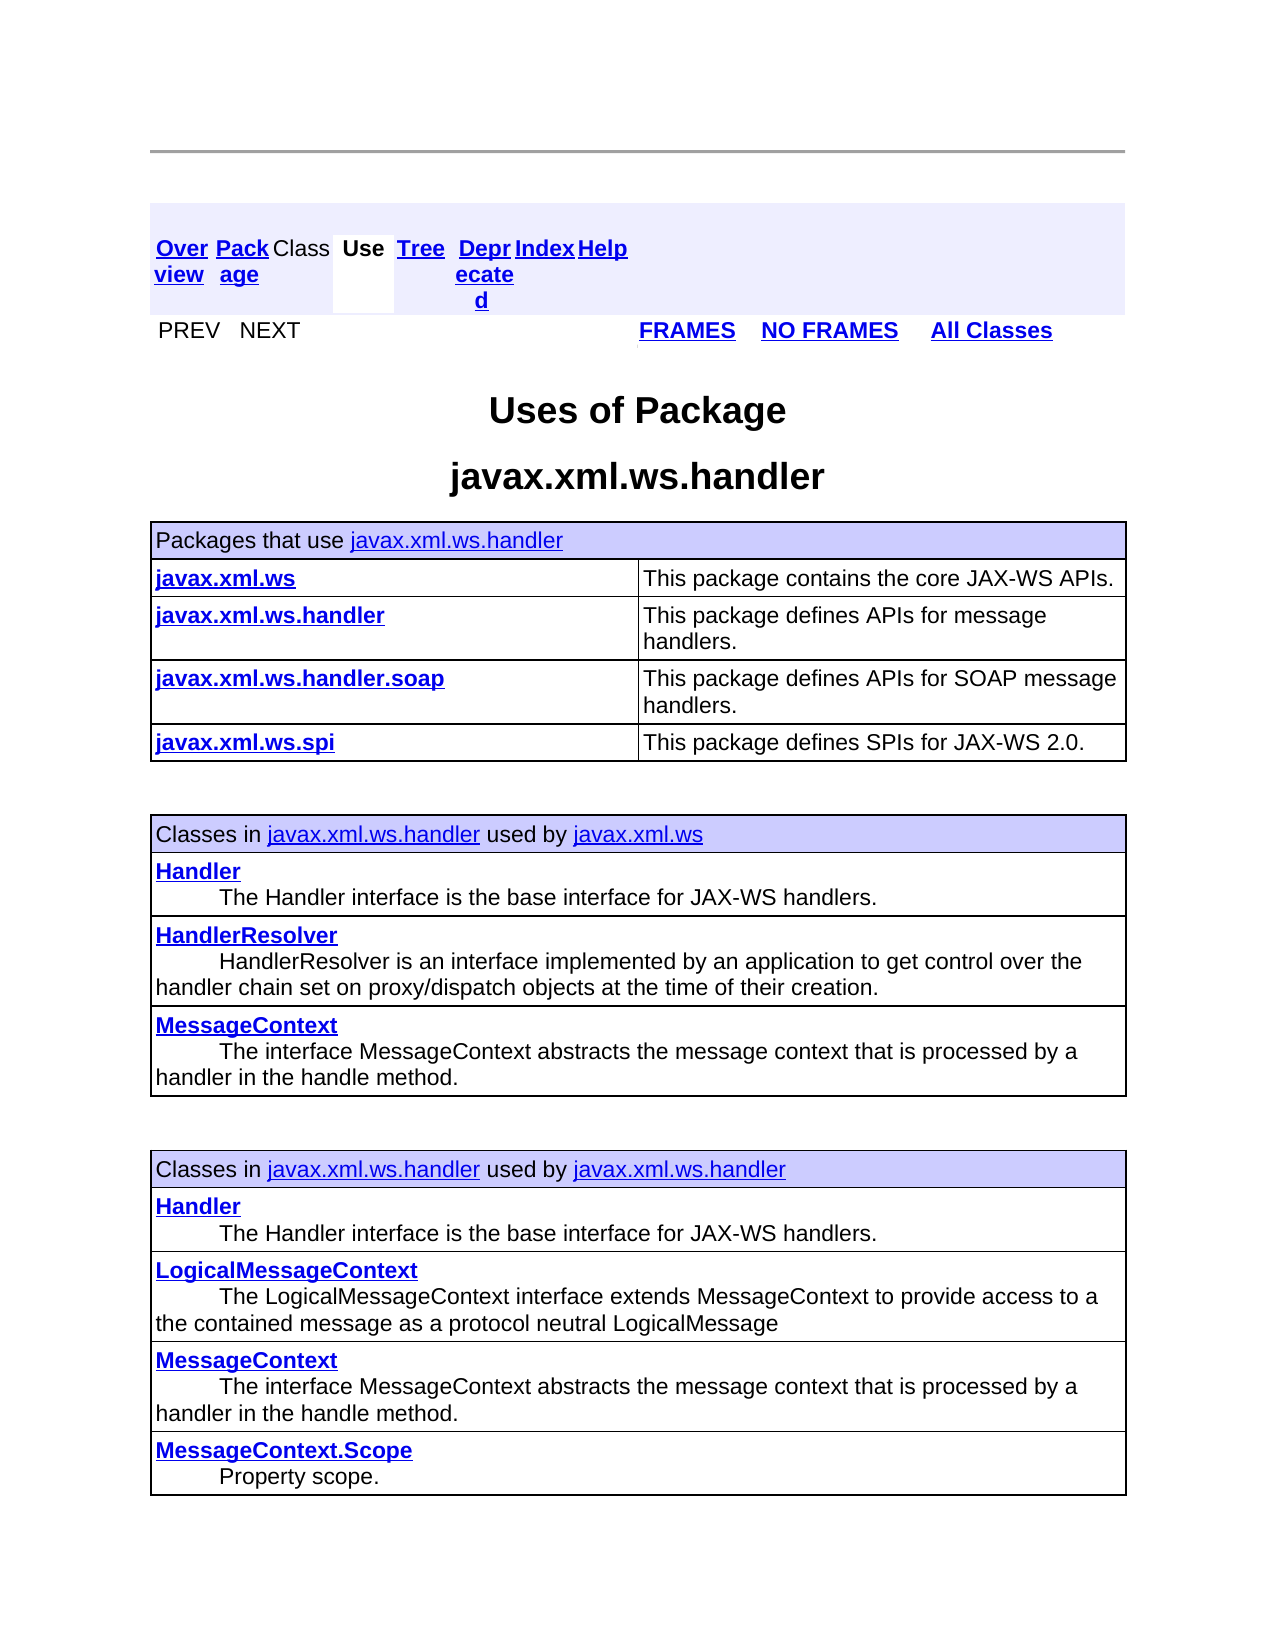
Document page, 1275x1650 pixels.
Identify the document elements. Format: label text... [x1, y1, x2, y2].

table_cell PREV NEXT [150, 315, 637, 345]
table_cell This package contains the core JAX-WS APIs. [639, 560, 1125, 596]
table_header Packages that use javax.xml.ws.handler [152, 523, 1125, 558]
text Uses of Package [150, 388, 1125, 431]
table_cell MessageContext The interface MessageContext abstracts the message context that is processed by a handler in the handle method. [152, 1342, 1125, 1431]
table_cell javax.xml.ws [152, 560, 638, 596]
table_header Classes in javax.xml.ws.handler used by javax.xml.ws [152, 816, 1125, 852]
table_cell javax.xml.ws.spi [152, 725, 638, 760]
table_header [150, 203, 1125, 315]
table_cell Handler The Handler interface is the base interface for JAX-WS handlers. [152, 1188, 1125, 1251]
table_cell Handler The Handler interface is the base interface for JAX-WS handlers. [152, 853, 1125, 915]
table_cell javax.xml.ws.handler.soap [152, 661, 638, 723]
table_cell javax.xml.ws.handler [152, 597, 638, 659]
table_cell LogicalMessageContext The LogicalMessageContext interface extends MessageContext to provide access to a the contained message as a protocol neutral LogicalMessage [152, 1252, 1125, 1341]
table_cell MessageContext.Scope Property scope. [152, 1432, 1125, 1494]
table_cell This package defines SPIs for JAX-WS 2.0. [639, 725, 1125, 760]
table_cell FRAMES NO FRAMES All Classes [638, 315, 1125, 345]
text javax.xml.ws.handler [150, 454, 1125, 497]
table_cell HandlerResolver HandlerResolver is an interface implemented by an application to get control over the handler chain set on proxy/dispatch objects at the time of their creation. [152, 917, 1125, 1005]
table_header Classes in javax.xml.ws.handler used by javax.xml.ws.handler [152, 1151, 1125, 1187]
table_cell This package defines APIs for message handlers. [639, 597, 1125, 659]
table_cell MessageContext The interface MessageContext abstracts the message context that is processed by a handler in the handle method. [152, 1007, 1125, 1095]
table_cell This package defines APIs for SOAP message handlers. [639, 661, 1125, 723]
